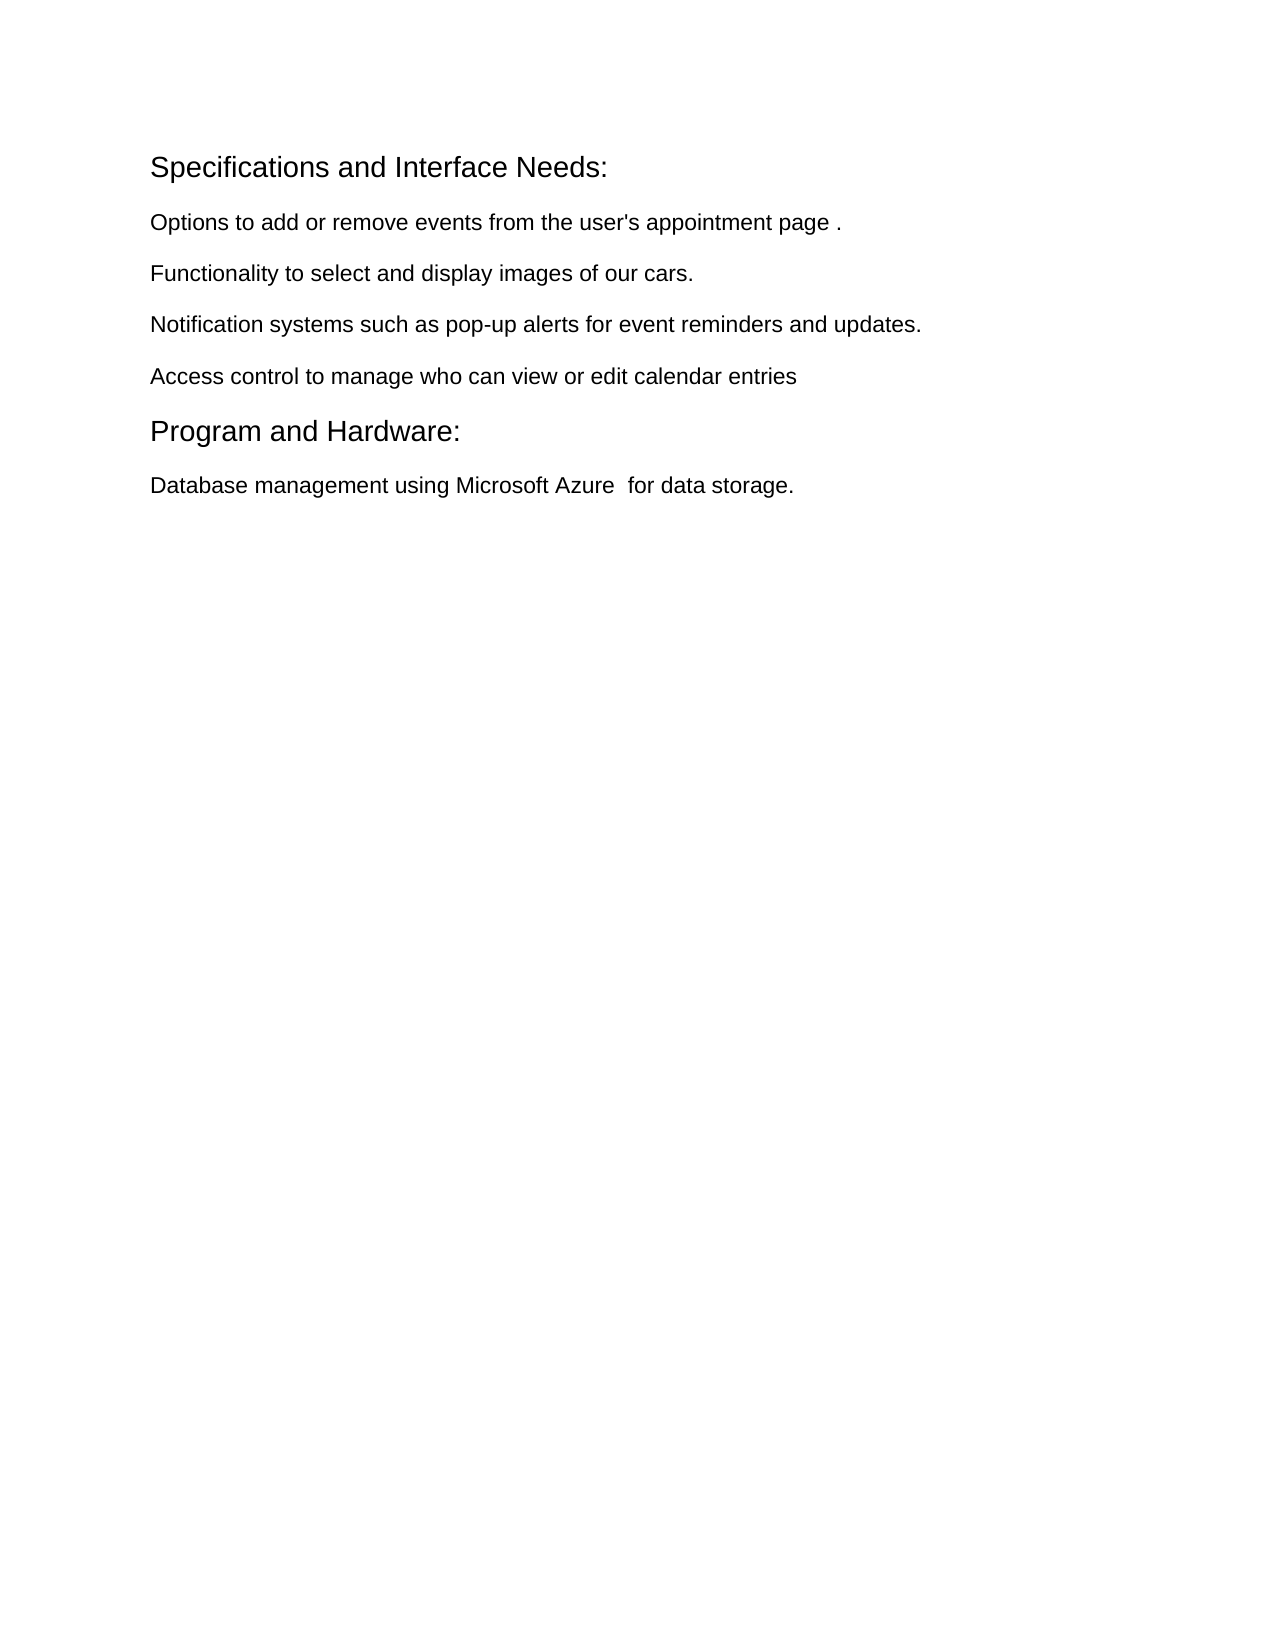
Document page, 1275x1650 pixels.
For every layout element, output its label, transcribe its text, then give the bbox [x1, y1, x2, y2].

text Functionality to select and display images of our cars. [150, 260, 1125, 286]
text Options to add or remove events from the user's appointment page . [150, 208, 1125, 235]
text Specifications and Interface Needs: [150, 150, 1125, 183]
text Notification systems such as pop-up alerts for event reminders and updates. [150, 311, 1125, 338]
text Database management using Microsoft Azure for data storage. [150, 472, 1125, 499]
text Access control to manage who can view or edit calendar entries [150, 363, 1125, 389]
text Program and Hardware: [150, 414, 1125, 447]
